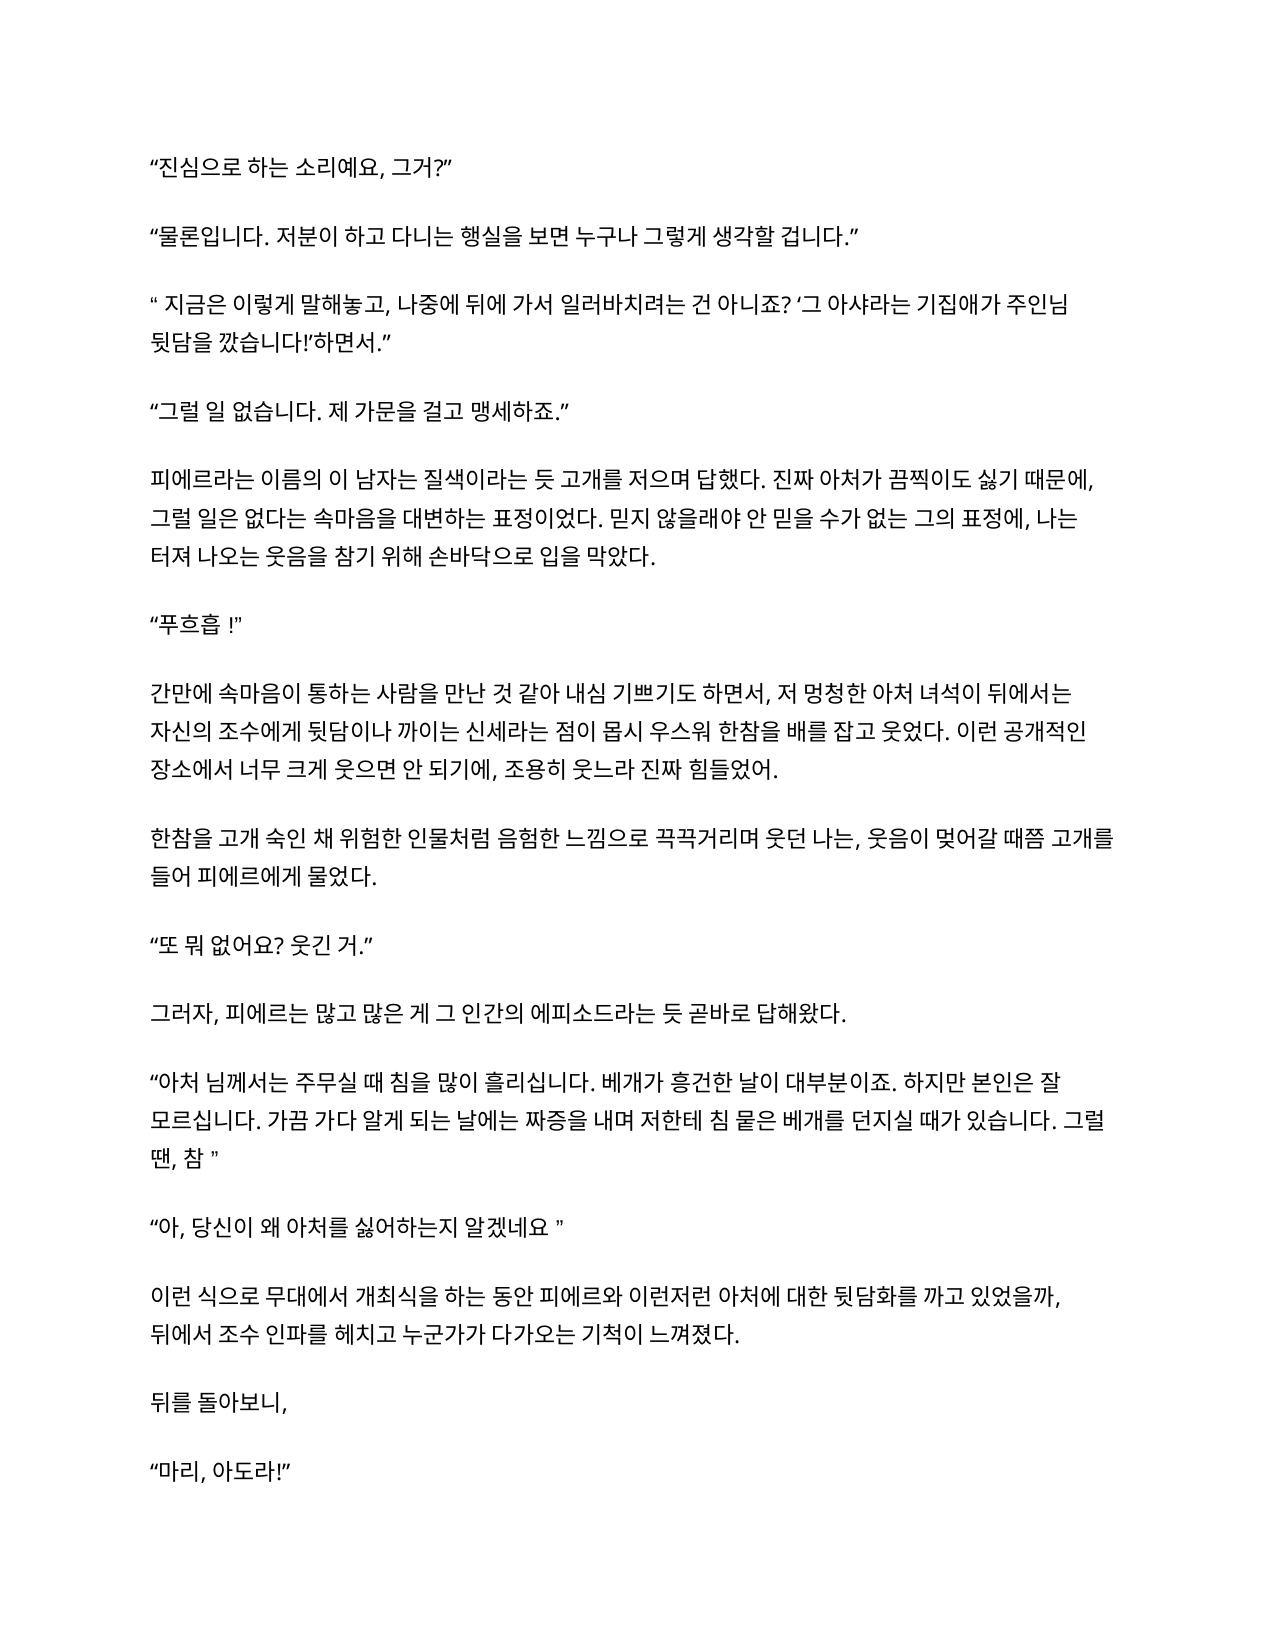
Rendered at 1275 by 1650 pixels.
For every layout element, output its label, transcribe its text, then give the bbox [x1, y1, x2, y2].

text “아, 당신이 왜 아처를 싫어하는지 알겠네요 ” [150, 1210, 1125, 1243]
text 이런 식으로 무대에서 개최식을 하는 동안 피에르와 이런저런 아처에 대한 뒷담화를 까고 있었을까, 뒤에서 조수 인파를 헤치고 누군가가 다가오는 기척이 느껴졌다. [150, 1278, 1125, 1350]
text 간만에 속마음이 통하는 사람을 만난 것 같아 내심 기쁘기도 하면서, 저 멍청한 아처 녀석이 뒤에서는 자신의 조수에게 뒷담이나 까이는 신세라는 점이 몹시 우스워 한참을 배를 잡고 웃었다. 이런 공개적인 장소에서 너무 크게 웃으면 안 되기에, 조용히 웃느라 진짜 힘들었어. [150, 676, 1125, 786]
text “진심으로 하는 소리예요, 그거?” [150, 150, 1125, 183]
text 뒤를 돌아보니, [150, 1385, 1125, 1418]
text “마리, 아도라!” [150, 1454, 1125, 1487]
text “푸흐흡 !” [150, 607, 1125, 641]
text “또 뭐 없어요? 웃긴 거.” [150, 928, 1125, 961]
text “그럴 일 없습니다. 제 가문을 걸고 맹세하죠.” [150, 394, 1125, 427]
text “아처 님께서는 주무실 때 침을 많이 흘리십니다. 베개가 흥건한 날이 대부분이죠. 하지만 본인은 잘 모르십니다. 가끔 가다 알게 되는 날에는 짜증을 내며 저한테 침 뭍은 베개를 던지실 때가 있습니다. 그럴 땐, 참 ” [150, 1065, 1125, 1174]
text 피에르라는 이름의 이 남자는 질색이라는 듯 고개를 저으며 답했다. 진짜 아처가 끔찍이도 싫기 때문에, 그럴 일은 없다는 속마음을 대변하는 표정이었다. 믿지 않을래야 안 믿을 수가 없는 그의 표정에, 나는 터져 나오는 웃음을 참기 위해 손바닥으로 입을 막았다. [150, 462, 1125, 572]
text 그러자, 피에르는 많고 많은 게 그 인간의 에피소드라는 듯 곧바로 답해왔다. [150, 996, 1125, 1029]
text “ 지금은 이렇게 말해놓고, 나중에 뒤에 가서 일러바치려는 건 아니죠? ‘그 아샤라는 기집애가 주인님 뒷담을 깠습니다!’하면서.” [150, 287, 1125, 359]
text 한참을 고개 숙인 채 위험한 인물처럼 음험한 느낌으로 끅끅거리며 웃던 나는, 웃음이 멎어갈 때쯤 고개를 들어 피에르에게 물었다. [150, 821, 1125, 892]
text “물론입니다. 저분이 하고 다니는 행실을 보면 누구나 그렇게 생각할 겁니다.” [150, 218, 1125, 252]
